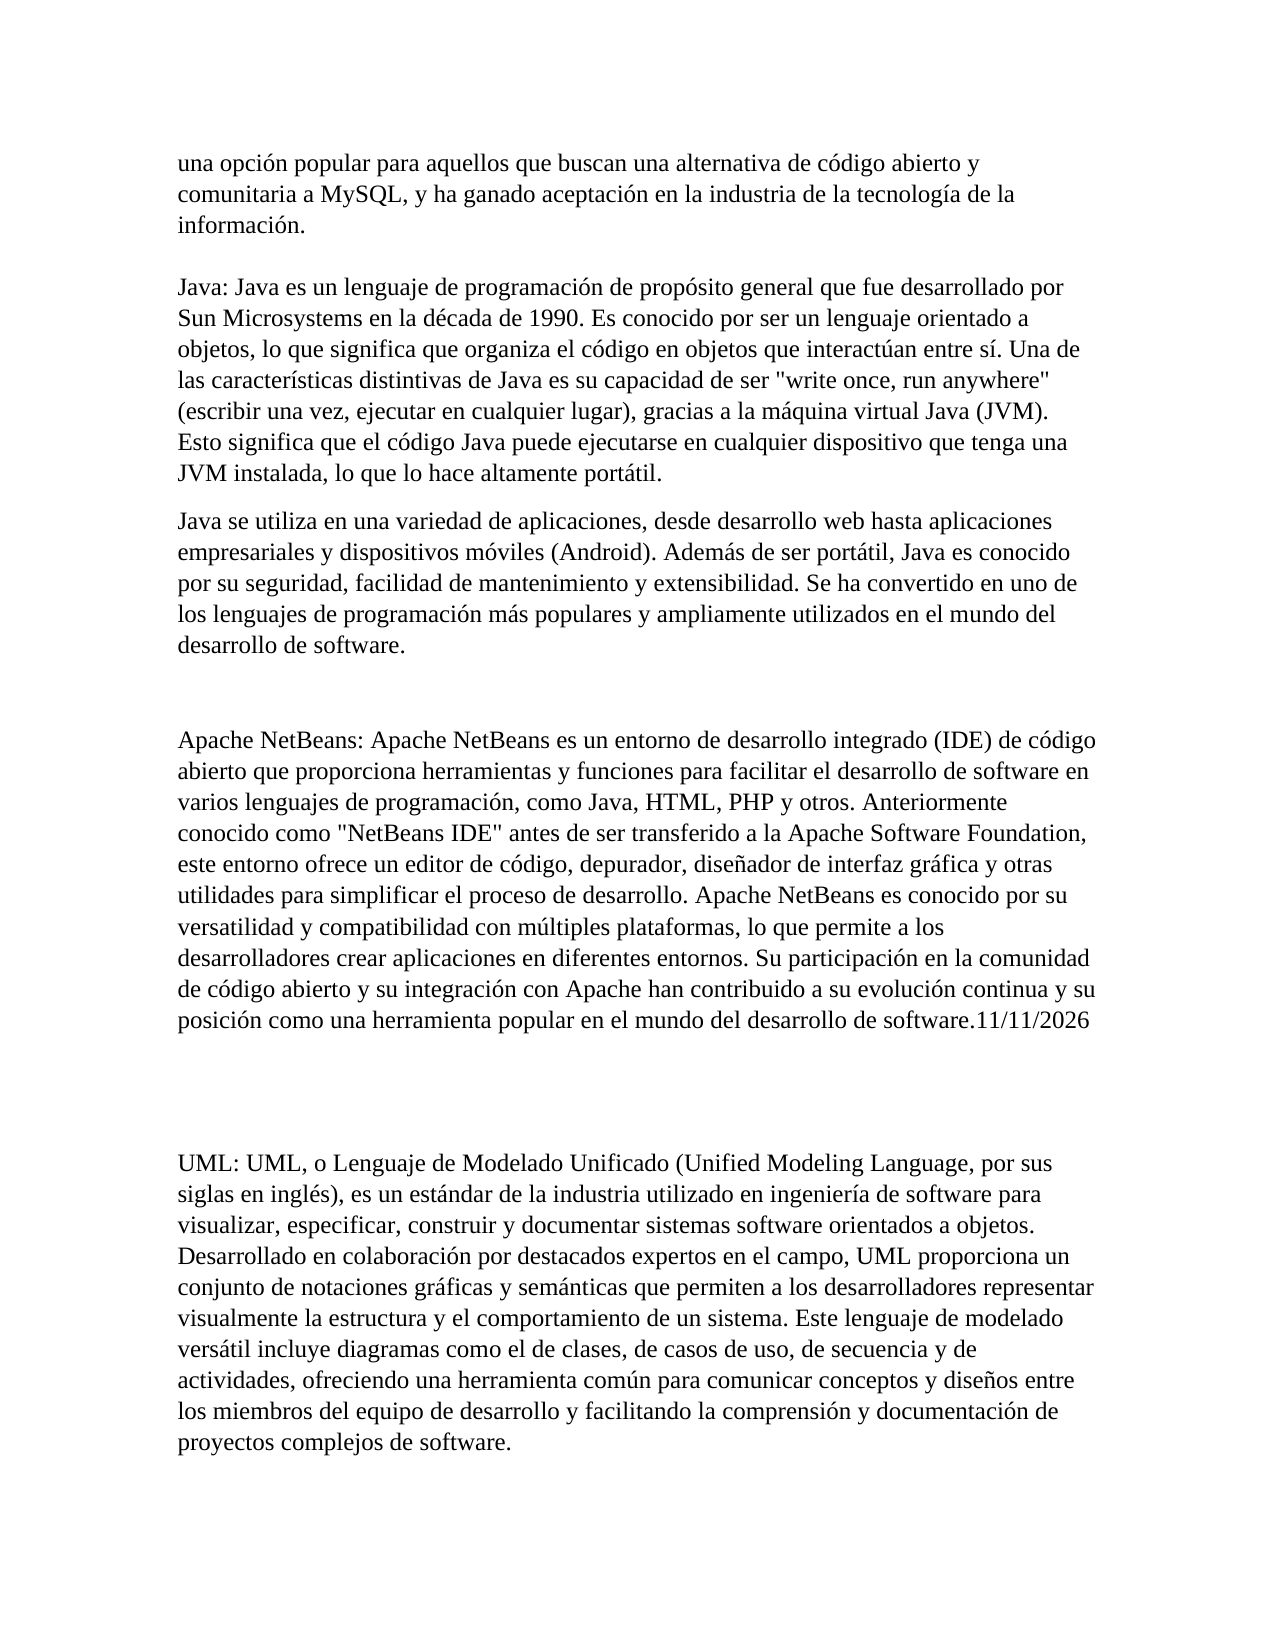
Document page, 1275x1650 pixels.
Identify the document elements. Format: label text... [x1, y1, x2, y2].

text UML: UML, o Lenguaje de Modelado Unificado (Unified Modeling Language, por sus siglas en inglés), es un estándar de la industria utilizado en ingeniería de software para visualizar, especificar, construir y documentar sistemas software orientados a objetos. Desarrollado en colaboración por destacados expertos en el campo, UML proporciona un conjunto de notaciones gráficas y semánticas que permiten a los desarrolladores representar visualmente la estructura y el comportamiento de un sistema. Este lenguaje de modelado versátil incluye diagramas como el de clases, de casos de uso, de secuencia y de actividades, ofreciendo una herramienta común para comunicar conceptos y diseños entre los miembros del equipo de desarrollo y facilitando la comprensión y documentación de proyectos complejos de software. [177, 1148, 1098, 1456]
text Apache NetBeans: Apache NetBeans es un entorno de desarrollo integrado (IDE) de código abierto que proporciona herramientas y funciones para facilitar el desarrollo de software en varios lenguajes de programación, como Java, HTML, PHP y otros. Anteriormente conocido como "NetBeans IDE" antes de ser transferido a la Apache Software Foundation, este entorno ofrece un editor de código, depurador, diseñador de interfaz gráfica y otras utilidades para simplificar el proceso de desarrollo. Apache NetBeans es conocido por su versatilidad y compatibilidad con múltiples plataformas, lo que permite a los desarrolladores crear aplicaciones en diferentes entornos. Su participación en la comunidad de código abierto y su integración con Apache han contribuido a su evolución continua y su posición como una herramienta popular en el mundo del desarrollo de software.21/12/2023 [177, 725, 1098, 1033]
text Java se utiliza en una variedad de aplicaciones, desde desarrollo web hasta aplicaciones empresariales y dispositivos móviles (Android). Además de ser portátil, Java es conocido por su seguridad, facilidad de mantenimiento y extensibilidad. Se ha convertido en uno de los lenguajes de programación más populares y ampliamente utilizados en el mundo del desarrollo de software. [177, 506, 1098, 659]
